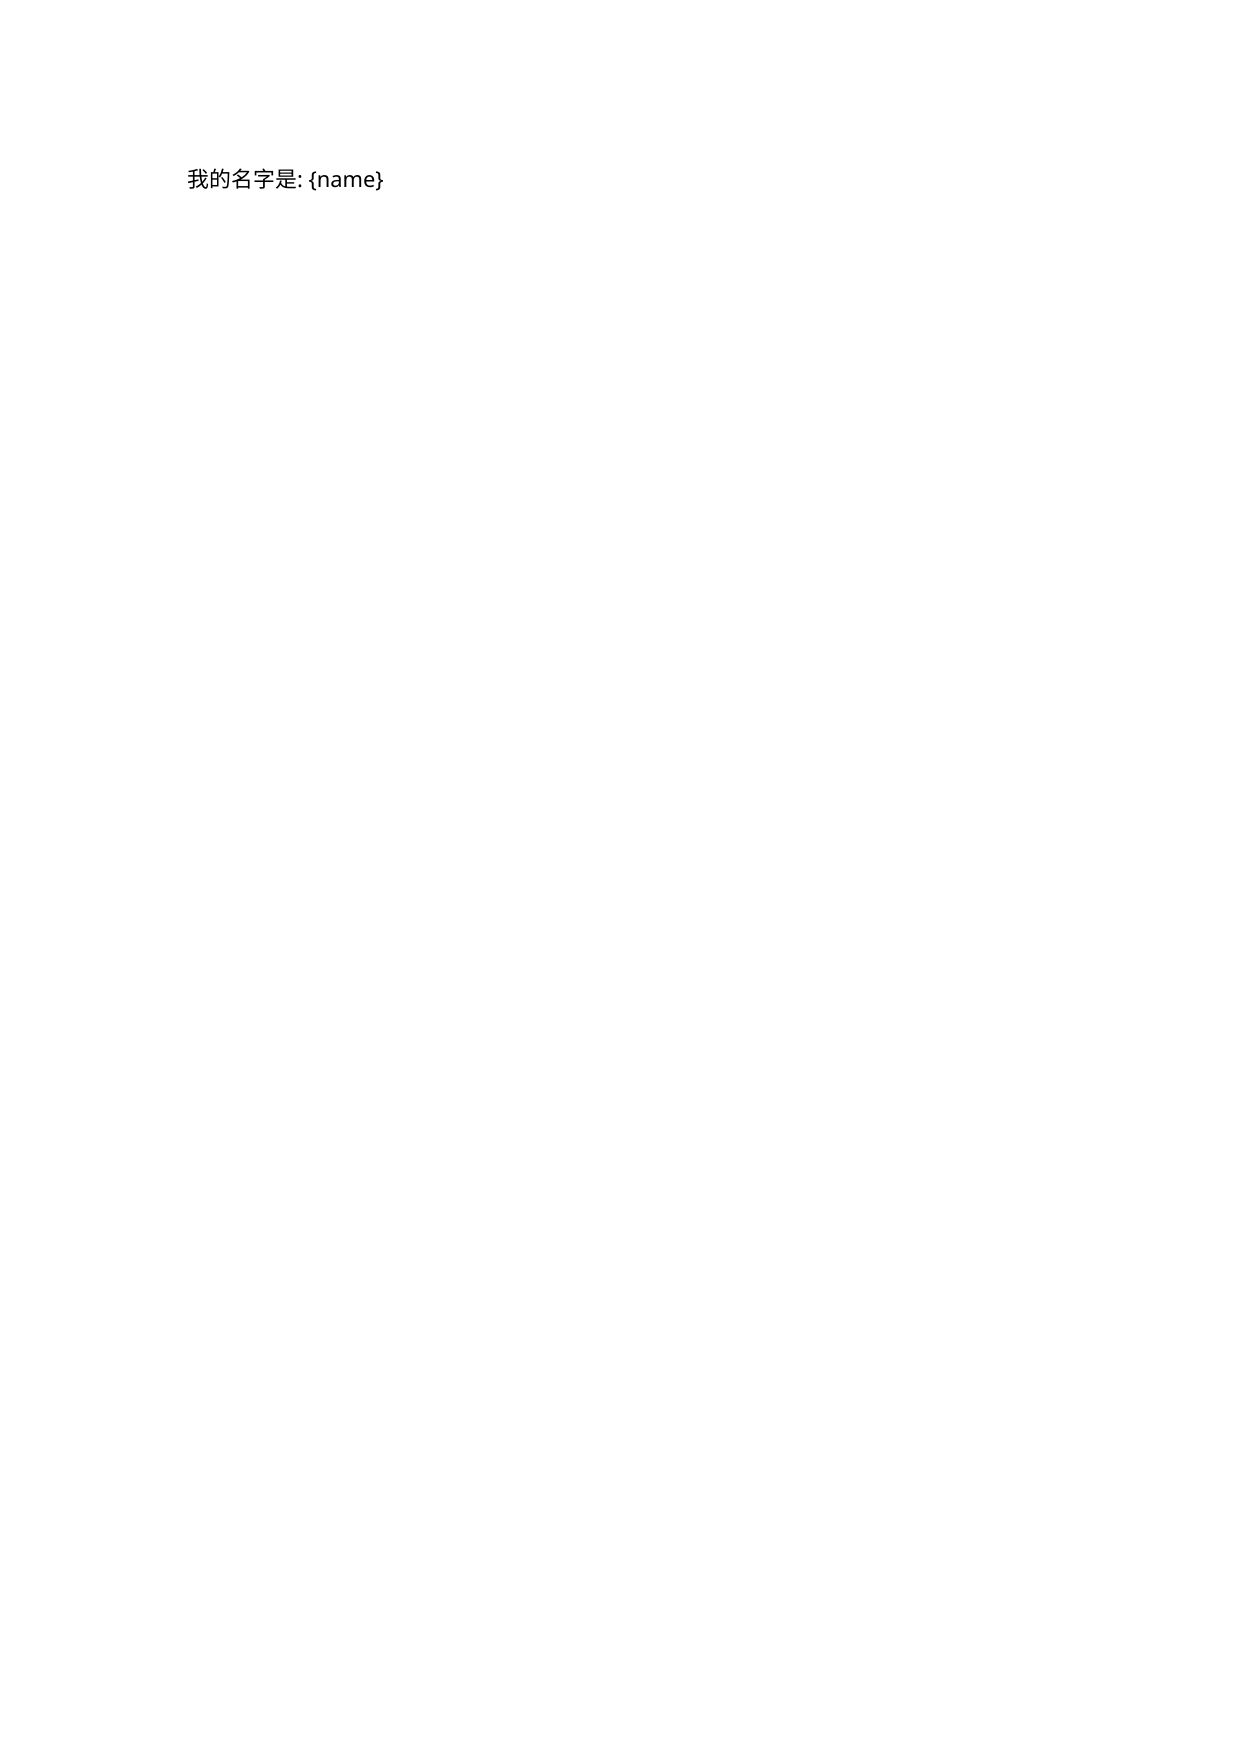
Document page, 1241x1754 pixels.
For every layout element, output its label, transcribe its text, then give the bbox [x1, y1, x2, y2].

text 我的名字是: {name} [187, 162, 1053, 194]
